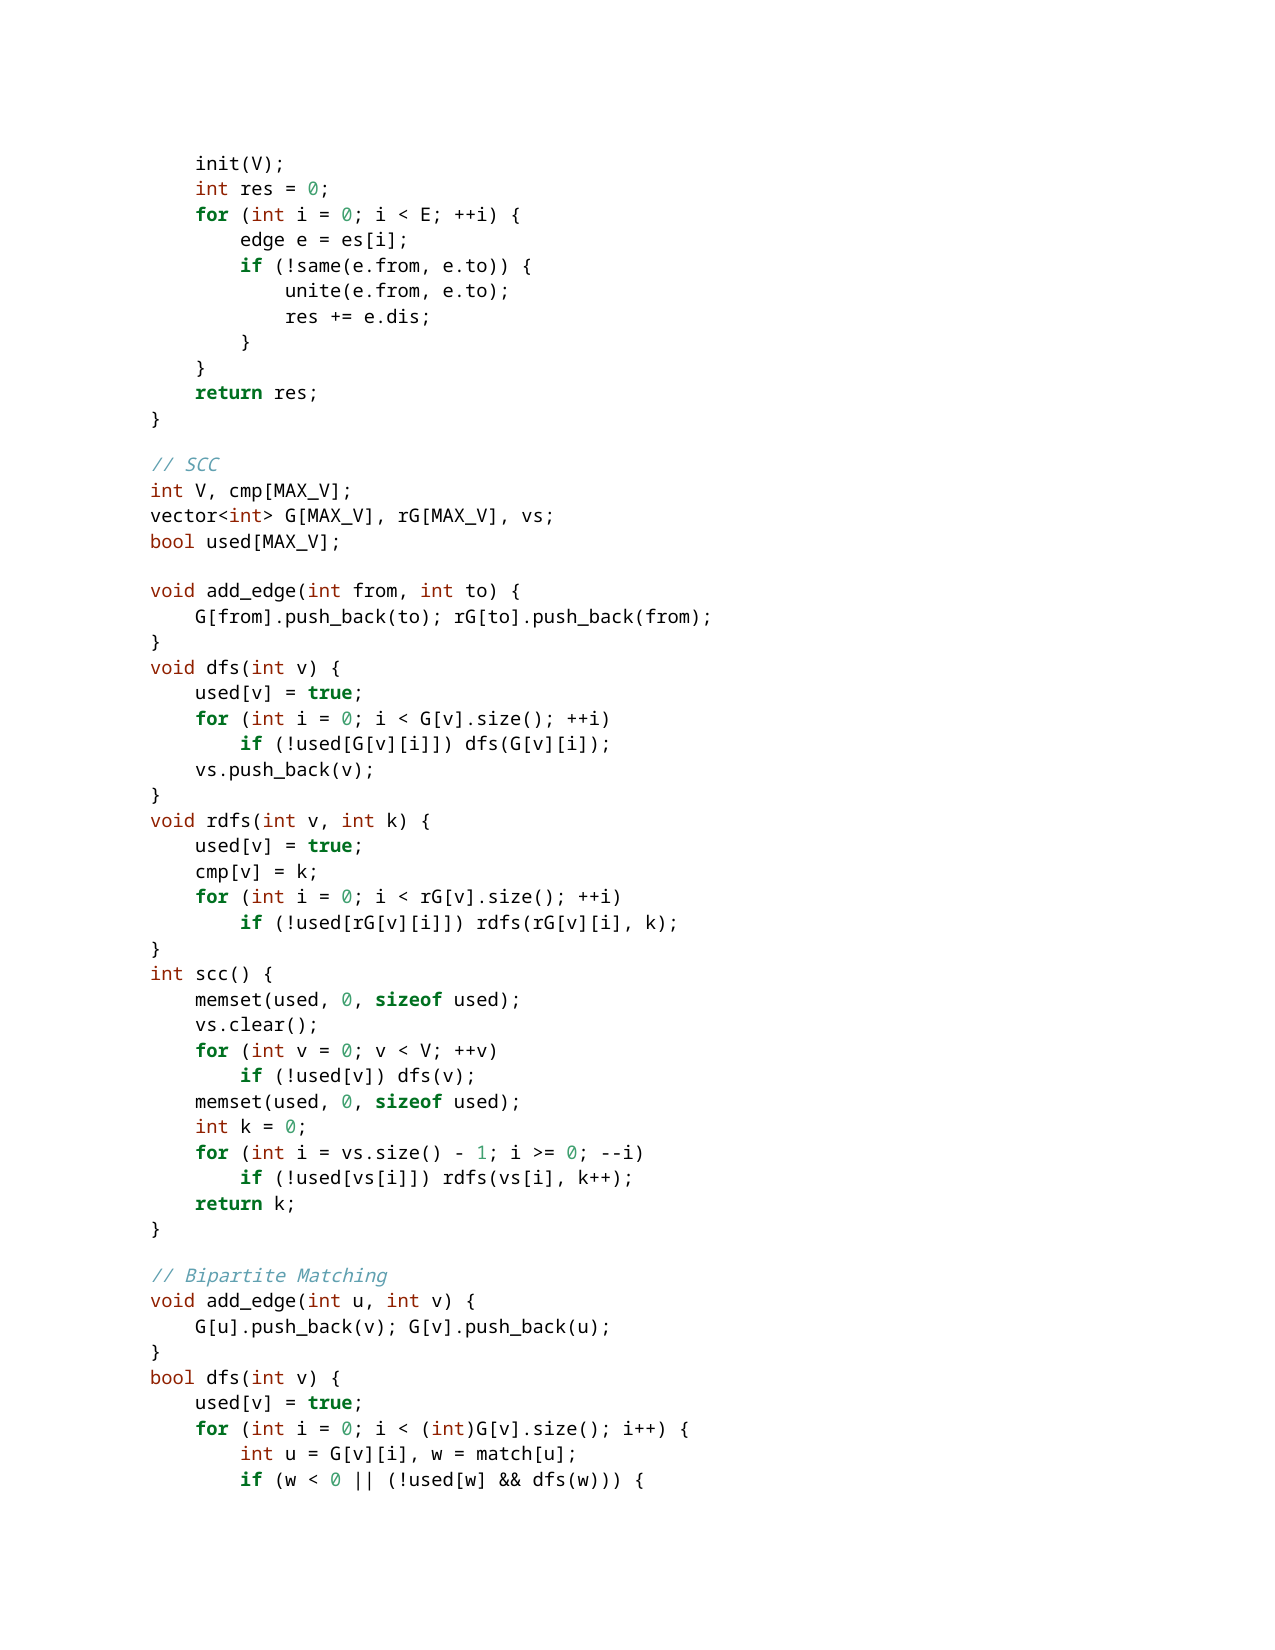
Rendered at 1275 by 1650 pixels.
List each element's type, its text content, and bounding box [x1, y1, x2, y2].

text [150, 1262, 1125, 1492]
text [150, 150, 1125, 431]
text // SCC int V, cmp[MAX_V]; vector<int> G[MAX_V], rG[MAX_V], vs; bool used[MAX_V]; void add_edge(int from, int to) { G[from].push_back(to); rG[to].push_back(from); } void dfs(int v) { used[v] = true; for (int i = 0; i < G[v].size(); ++i) if (!used[G[v][i]]) dfs(G[v][i]); vs.push_back(v); } void rdfs(int v, int k) { used[v] = true; cmp[v] = k; for (int i = 0; i < rG[v].size(); ++i) if (!used[rG[v][i]]) rdfs(rG[v][i], k); } int scc() { memset(used, 0, sizeof used); vs.clear(); for (int v = 0; v < V; ++v) if (!used[v]) dfs(v); memset(used, 0, sizeof used); int k = 0; for (int i = vs.size() - 1; i >= 0; --i) if (!used[vs[i]]) rdfs(vs[i], k++); return k; } [150, 452, 1125, 1241]
